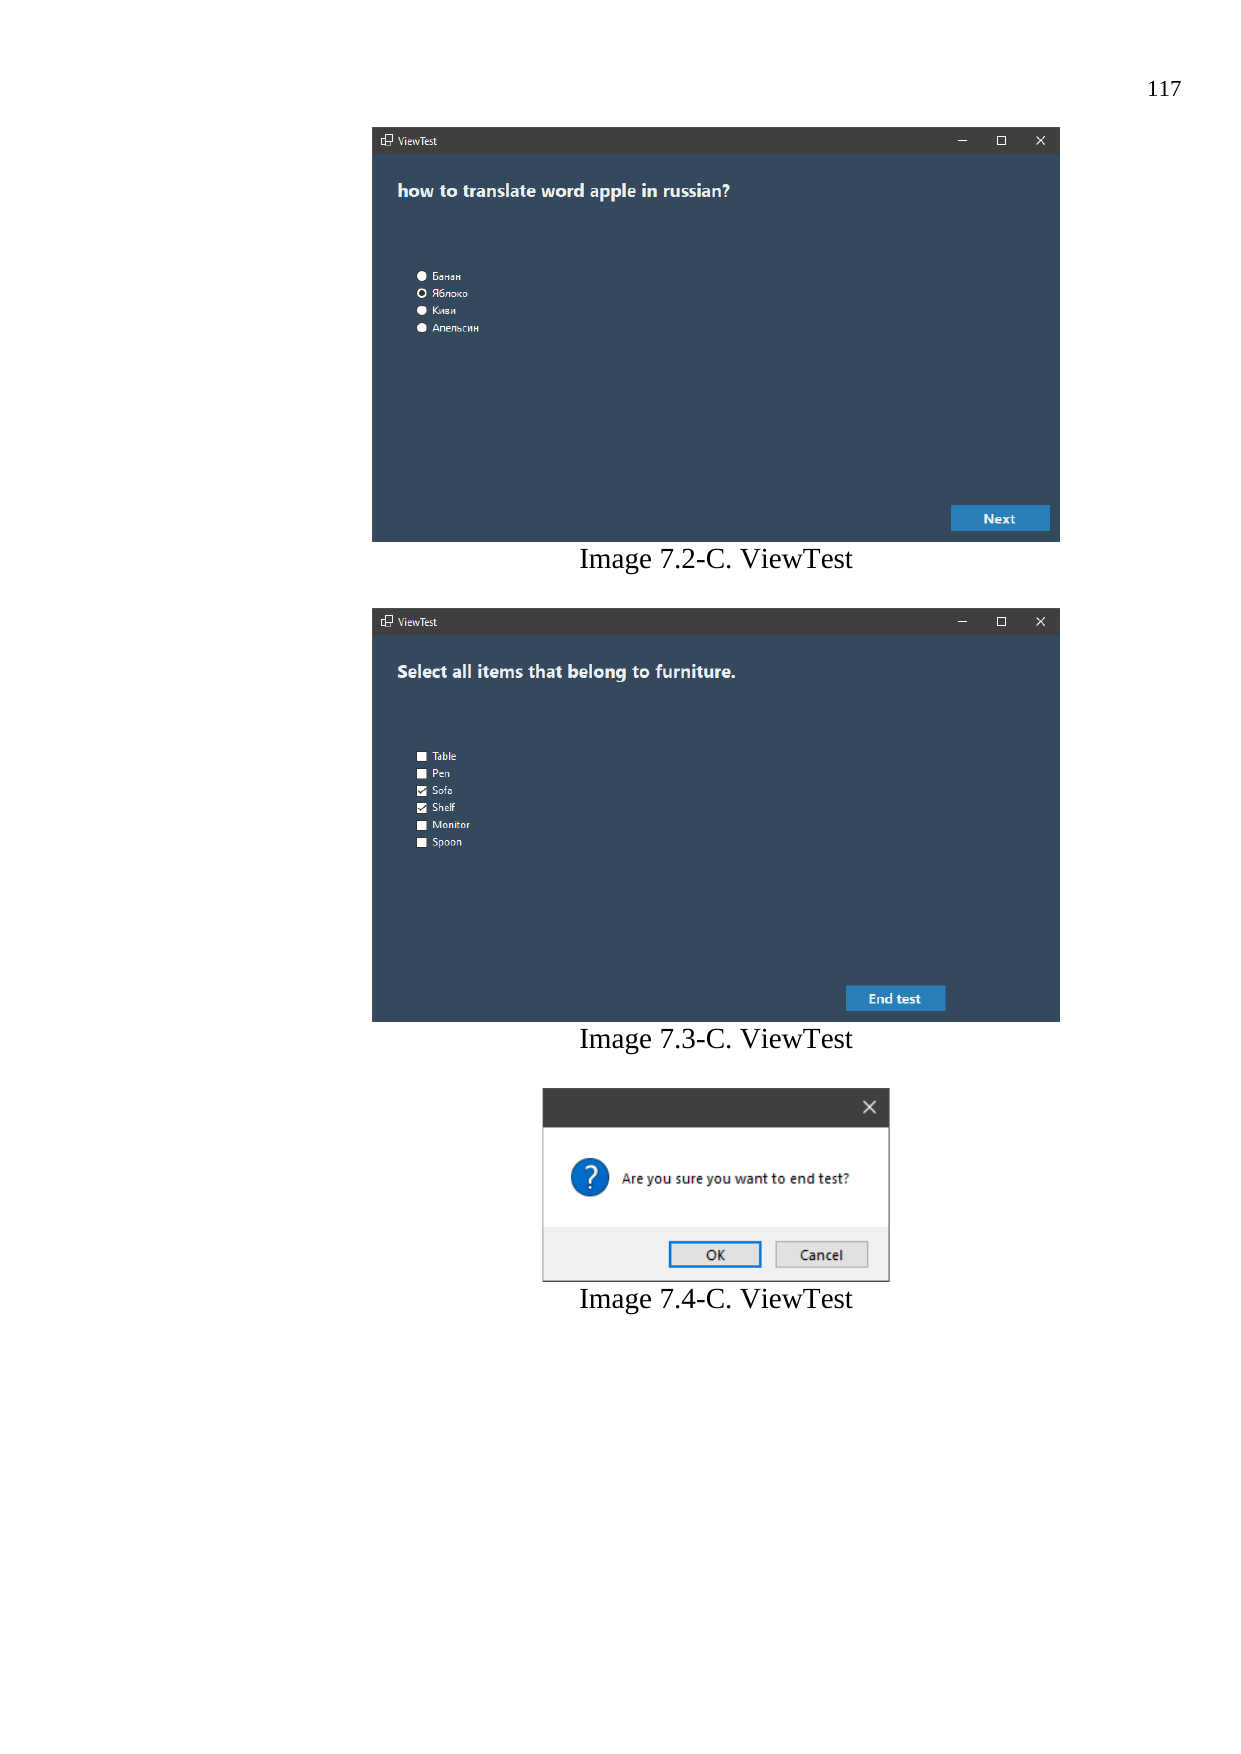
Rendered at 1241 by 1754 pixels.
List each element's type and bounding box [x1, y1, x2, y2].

picture [372, 127, 1060, 542]
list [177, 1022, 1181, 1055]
picture [372, 608, 1060, 1022]
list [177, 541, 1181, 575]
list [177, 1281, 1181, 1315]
picture [542, 1088, 890, 1282]
